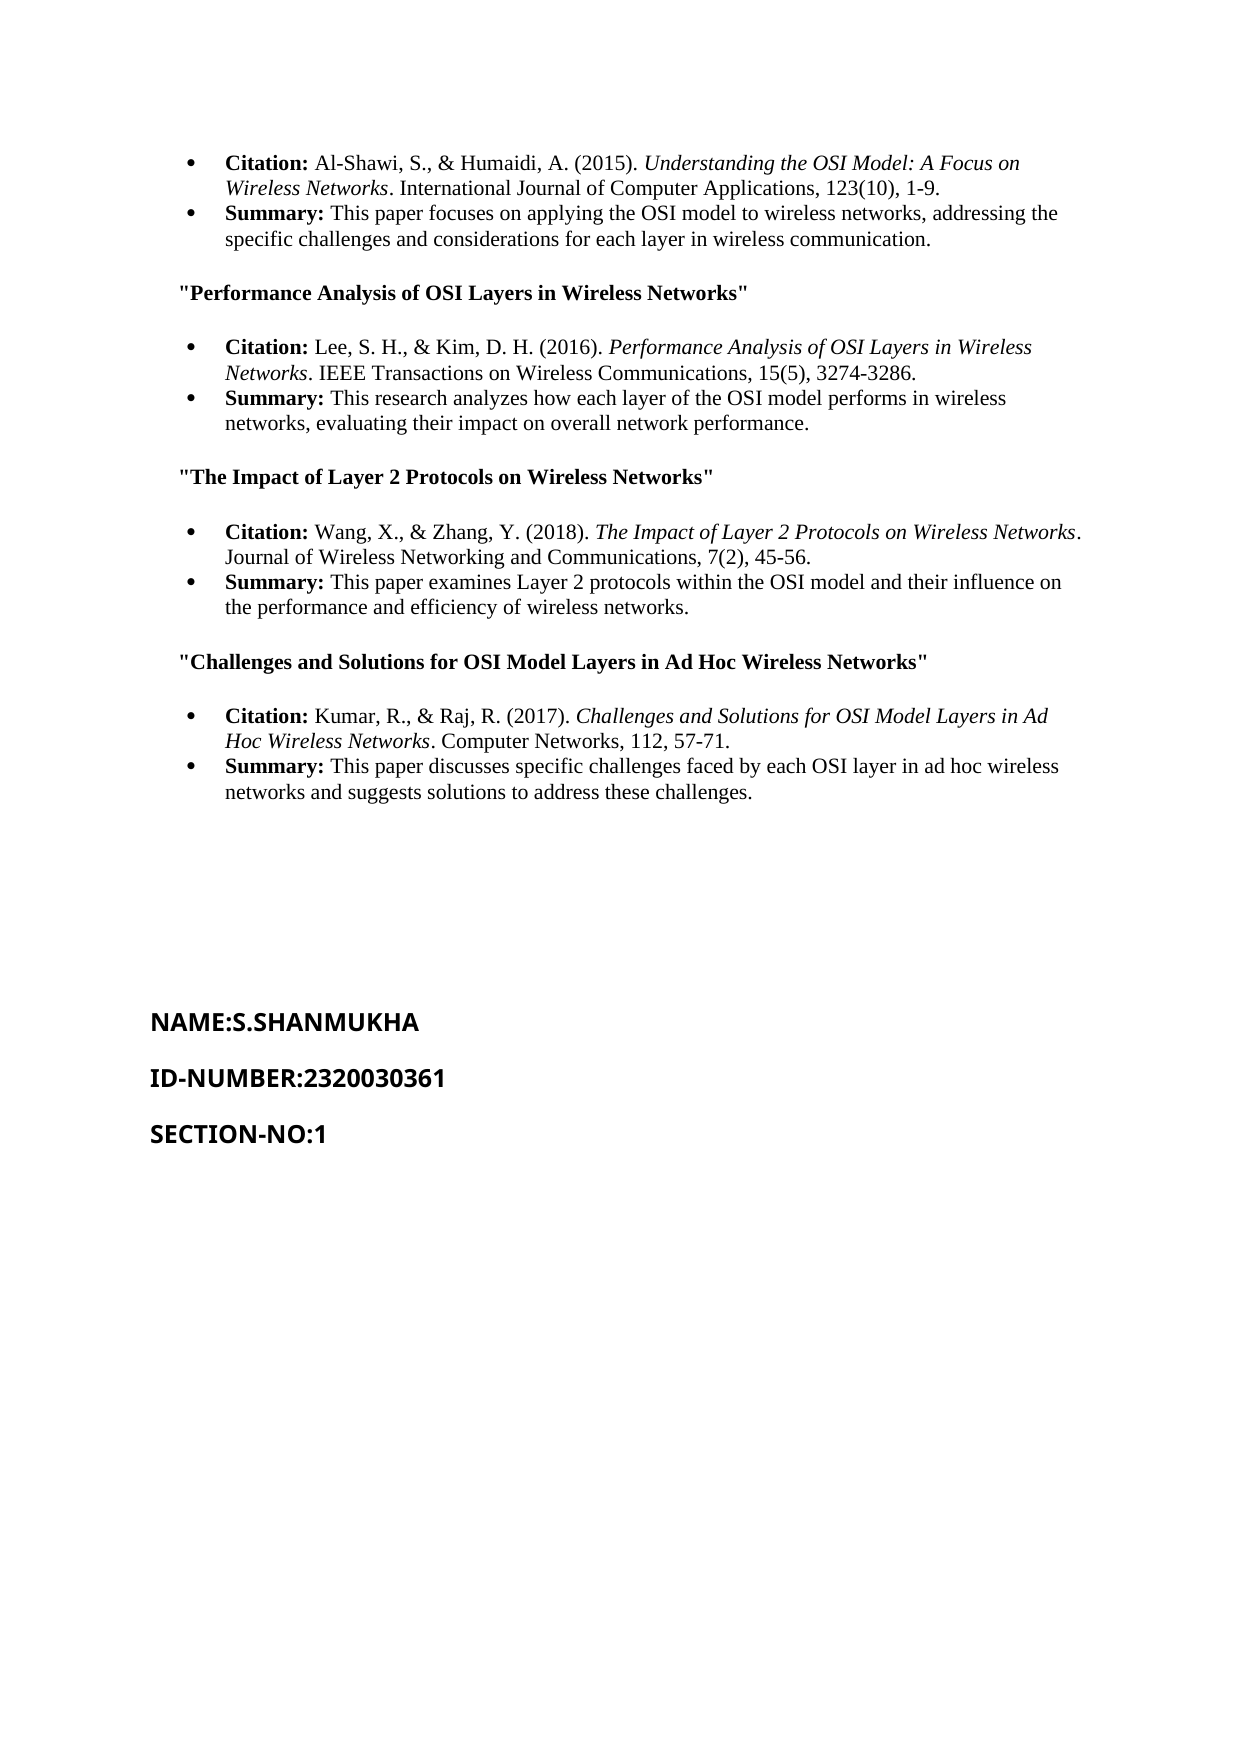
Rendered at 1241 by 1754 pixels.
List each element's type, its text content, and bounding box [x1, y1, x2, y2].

list Citation: Kumar, R., & Raj, R. (2017). Challenges and Solutions for OSI Model Layers in Ad Hoc Wireless Networks. Computer Networks, 112, 57-71. [187, 703, 1090, 753]
list Summary: This paper discusses specific challenges faced by each OSI layer in ad hoc wireless networks and suggests solutions to address these challenges. [187, 753, 1090, 804]
list Citation: Al-Shawi, S., & Humaidi, A. (2015). Understanding the OSI Model: A Focus on Wireless Networks. International Journal of Computer Applications, 123(10), 1-9. [187, 150, 1090, 200]
list Summary: This paper examines Layer 2 protocols within the OSI model and their influence on the performance and efficiency of wireless networks. [187, 569, 1090, 619]
text ID-NUMBER:2320030361 [150, 1061, 1090, 1095]
text  "Challenges and Solutions for OSI Model Layers in Ad Hoc Wireless Networks" [150, 649, 1090, 674]
list Citation: Lee, S. H., & Kim, D. H. (2016). Performance Analysis of OSI Layers in Wireless Networks. IEEE Transactions on Wireless Communications, 15(5), 3274-3286. [187, 334, 1090, 385]
text SECTION-NO:1 [150, 1116, 1090, 1151]
text  "Performance Analysis of OSI Layers in Wireless Networks" [150, 280, 1090, 305]
list Summary: This paper focuses on applying the OSI model to wireless networks, addressing the specific challenges and considerations for each layer in wireless communication. [187, 200, 1090, 251]
list Summary: This research analyzes how each layer of the OSI model performs in wireless networks, evaluating their impact on overall network performance. [187, 385, 1090, 435]
list Citation: Wang, X., & Zhang, Y. (2018). The Impact of Layer 2 Protocols on Wireless Networks. Journal of Wireless Networking and Communications, 7(2), 45-56. [187, 519, 1090, 569]
text  "The Impact of Layer 2 Protocols on Wireless Networks" [150, 464, 1090, 489]
text NAME:S.SHANMUKHA [150, 1005, 1090, 1039]
